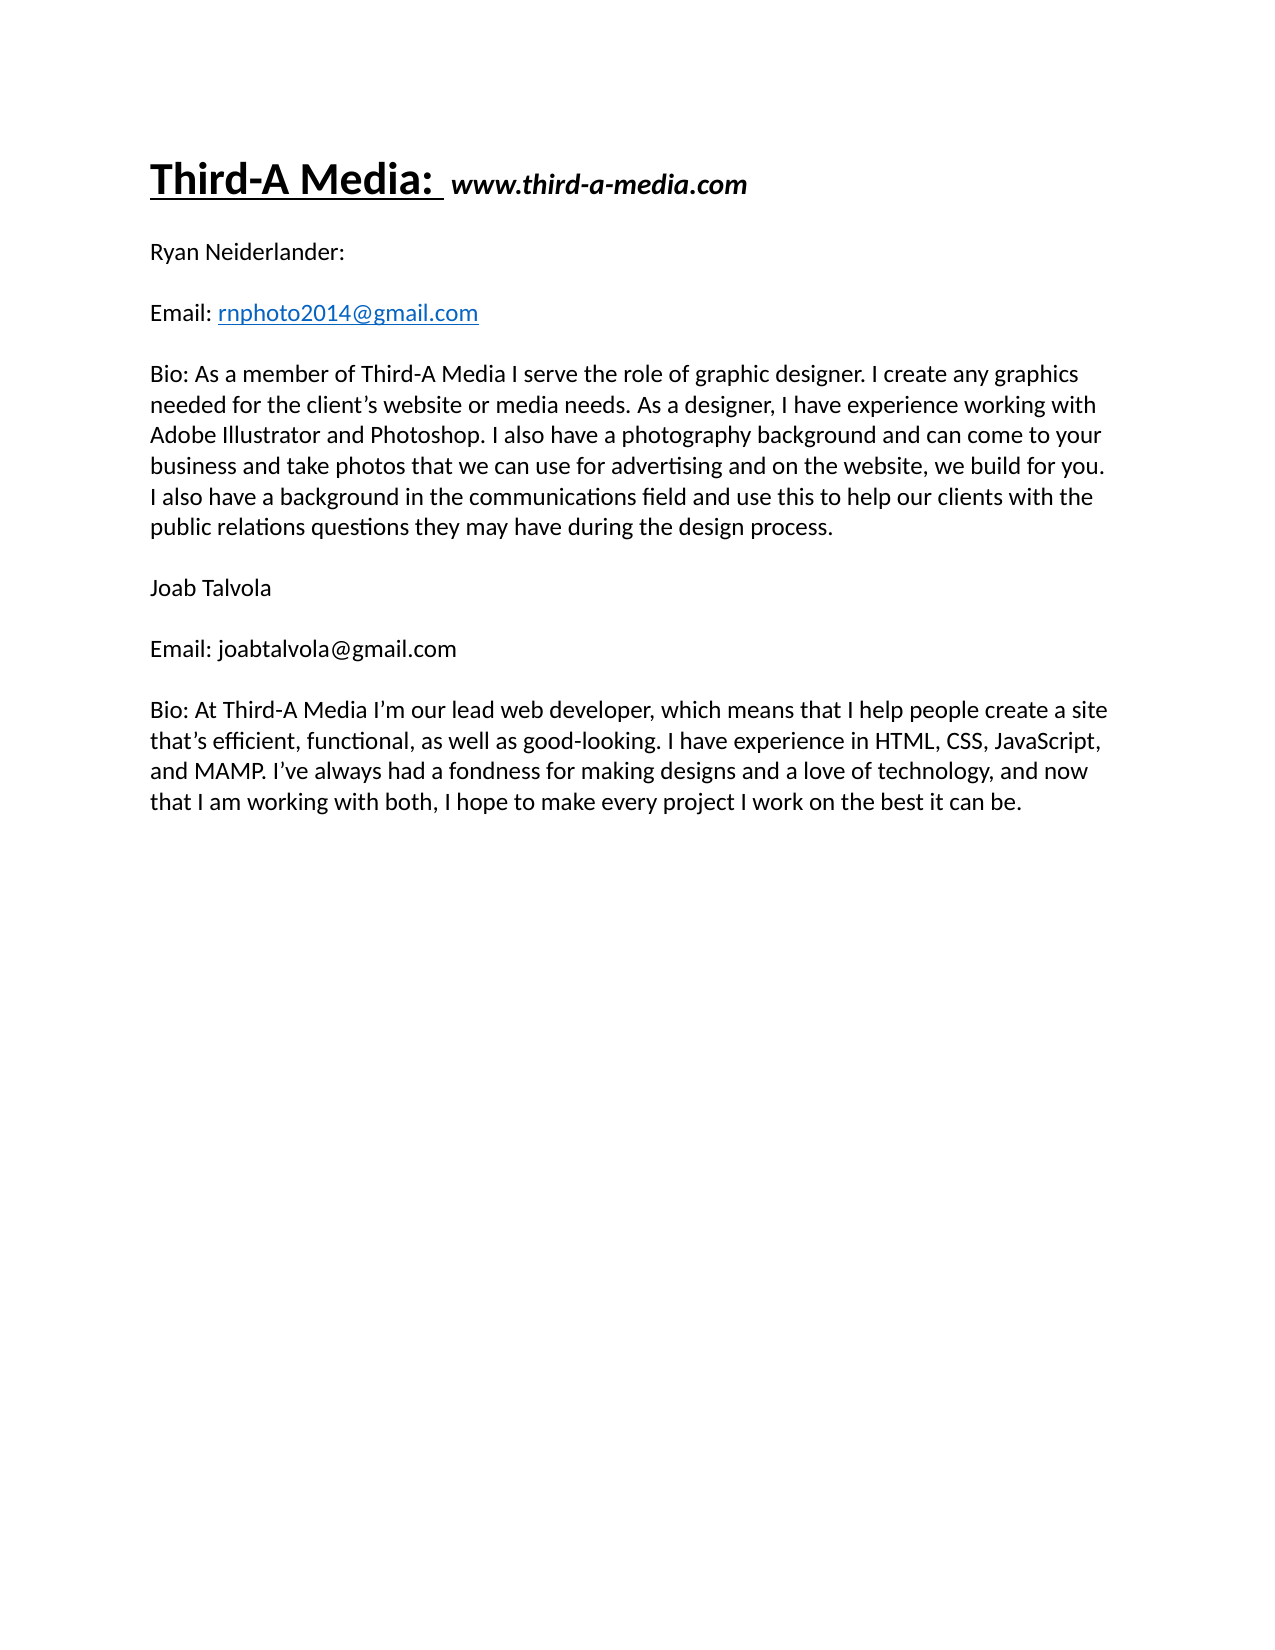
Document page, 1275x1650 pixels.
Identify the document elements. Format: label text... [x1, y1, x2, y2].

text Email: joabtalvola@gmail.com [150, 633, 1125, 664]
text Bio: As a member of Third-A Media I serve the role of graphic designer. I create any graphics needed for the client’s website or media needs. As a designer, I have experience working with Adobe Illustrator and Photoshop. I also have a photography background and can come to your business and take photos that we can use for advertising and on the website, we build for you. [150, 358, 1125, 481]
text Ryan Neiderlander: [150, 236, 1125, 267]
text I also have a background in the communications field and use this to help our clients with the public relations questions they may have during the design process. [150, 481, 1125, 542]
text Joab Talvola [150, 572, 1125, 603]
text Third-A Media: www.third-a-media.com [150, 150, 1125, 206]
text Bio: At Third-A Media I’m our lead web developer, which means that I help people create a site that’s efficient, functional, as well as good-looking. I have experience in HTML, CSS, JavaScript, and MAMP. I’ve always had a fondness for making designs and a love of technology, and now that I am working with both, I hope to make every project I work on the best it can be. [150, 694, 1125, 816]
text Email: rnphoto2014@gmail.com [150, 297, 1125, 328]
